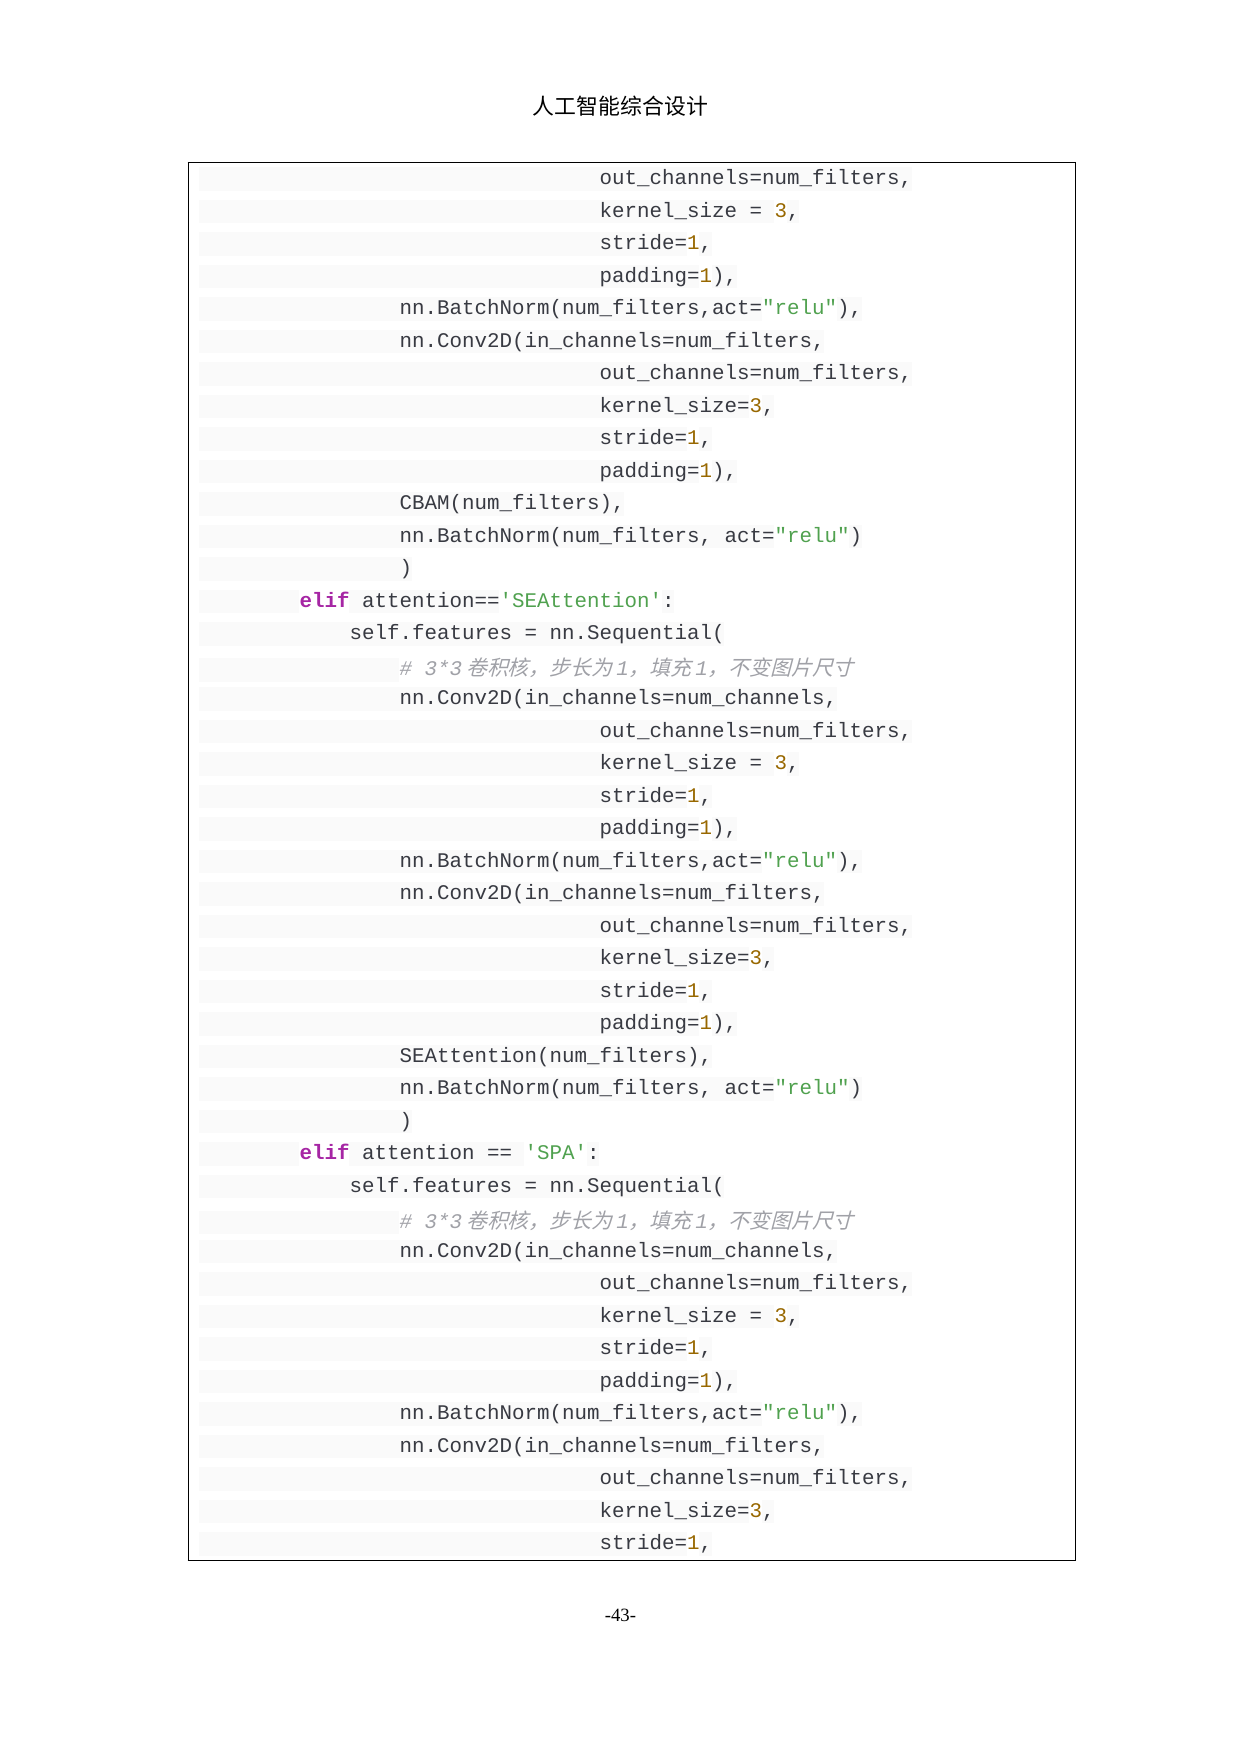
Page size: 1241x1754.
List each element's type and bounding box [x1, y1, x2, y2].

table_header [189, 163, 1075, 1560]
